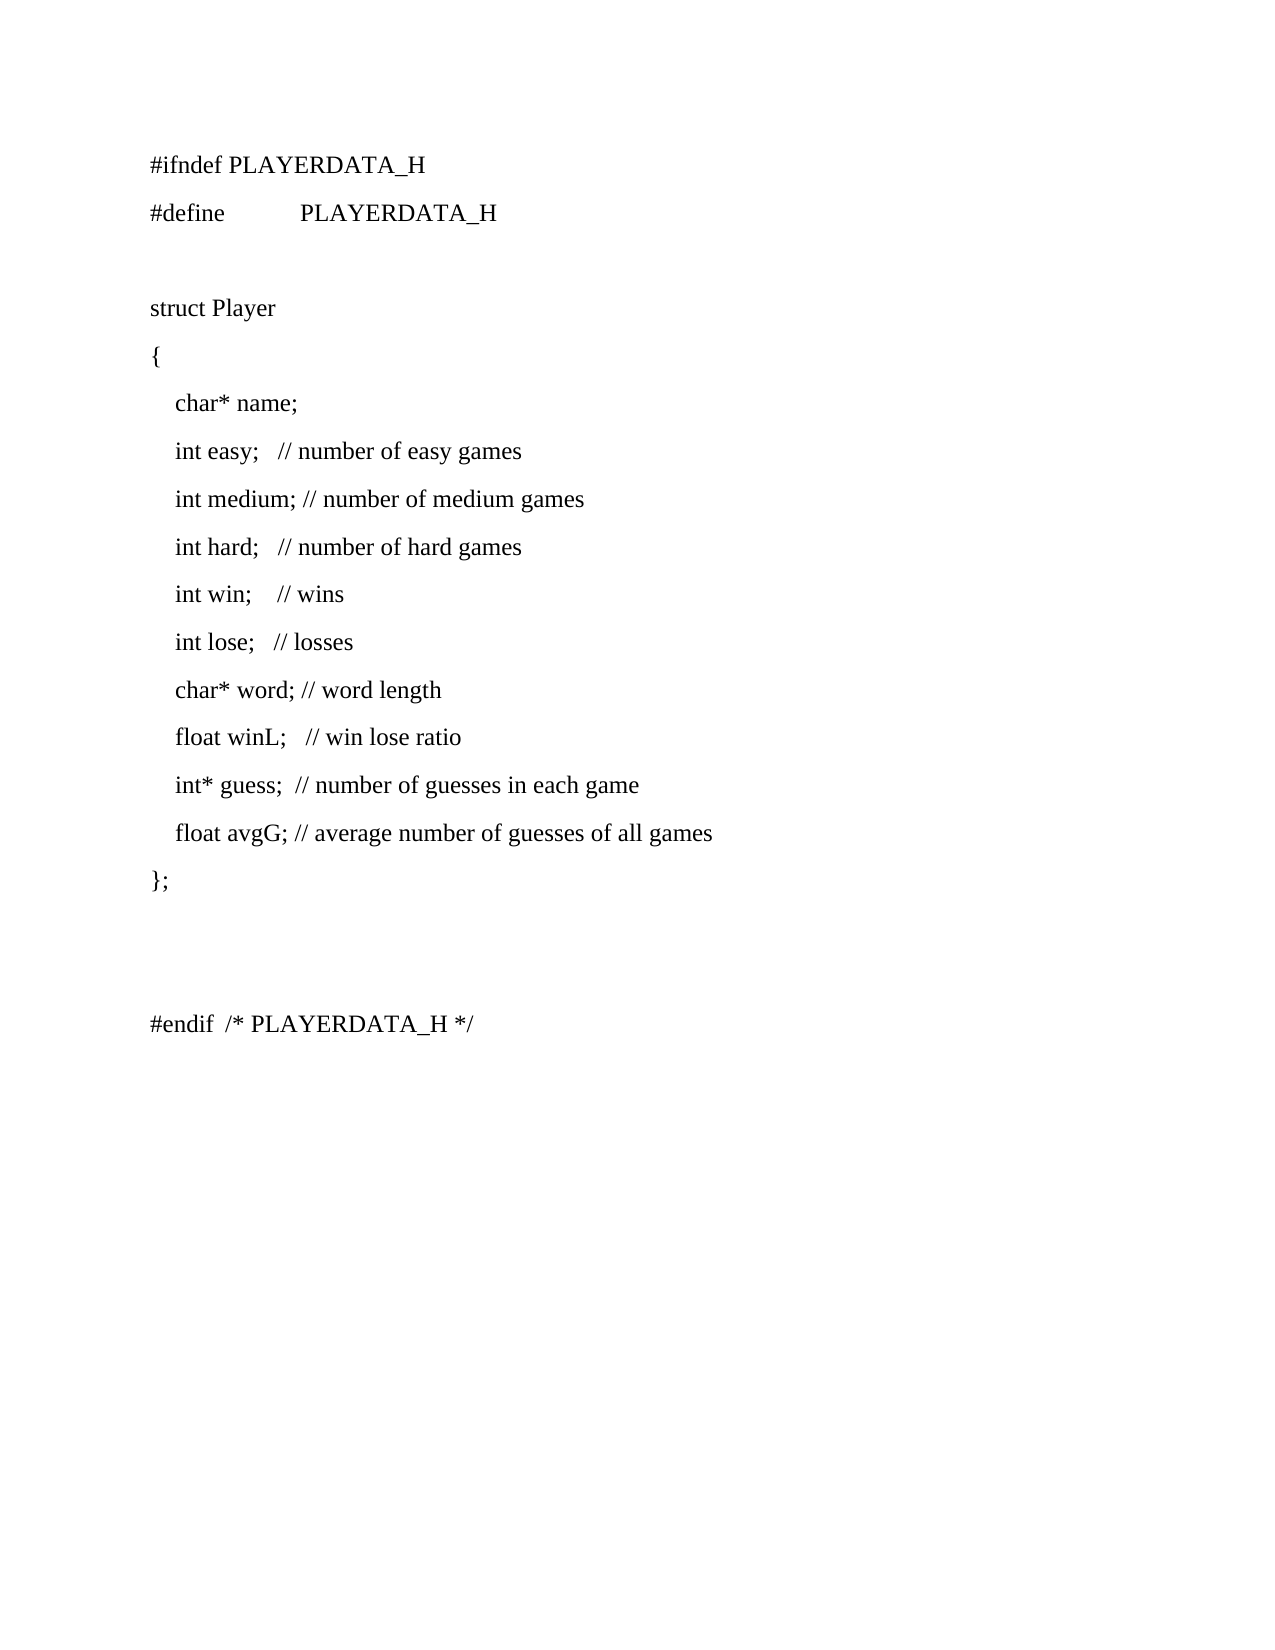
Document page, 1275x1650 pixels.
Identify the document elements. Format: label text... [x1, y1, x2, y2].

text }; [150, 866, 1125, 894]
text struct Player [150, 293, 1125, 322]
text #define PLAYERDATA_H [150, 198, 1125, 226]
text int lose; // losses [150, 627, 1125, 656]
text float winL; // win lose ratio [150, 722, 1125, 751]
text #endif /* PLAYERDATA_H */ [150, 1009, 1125, 1037]
text int hard; // number of hard games [150, 532, 1125, 560]
text float avgG; // average number of guesses of all games [150, 818, 1125, 847]
text char* name; [150, 388, 1125, 417]
text #ifndef PLAYERDATA_H [150, 150, 1125, 179]
text int easy; // number of easy games [150, 436, 1125, 465]
text int* guess; // number of guesses in each game [150, 770, 1125, 799]
text char* word; // word length [150, 675, 1125, 703]
text { [150, 341, 1125, 369]
text int win; // wins [150, 579, 1125, 608]
text int medium; // number of medium games [150, 484, 1125, 513]
